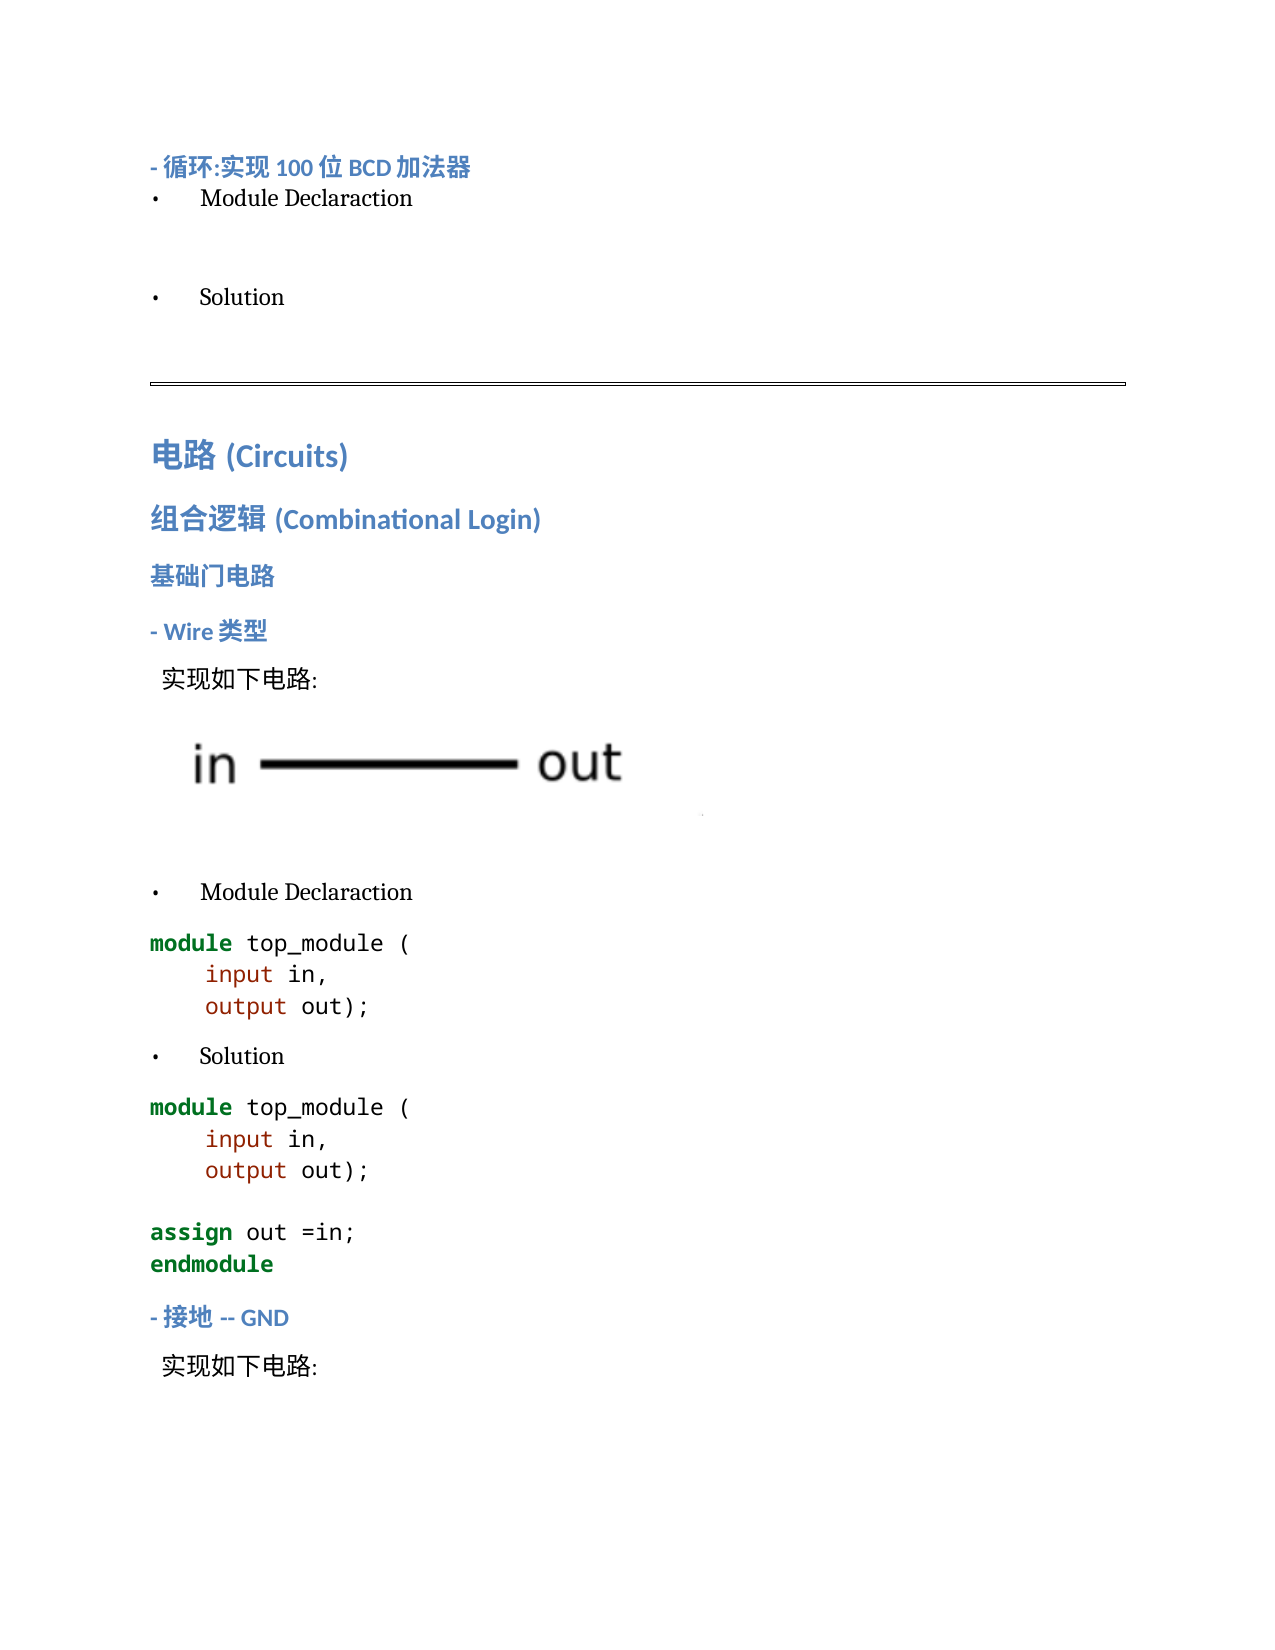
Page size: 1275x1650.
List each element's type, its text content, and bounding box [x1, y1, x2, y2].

subtitle 基础门电路 [150, 559, 1125, 593]
subtitle 电路 (Circuits) [150, 432, 1125, 477]
subtitle 组合逻辑 (Combinational Login) [150, 498, 1125, 538]
picture [168, 713, 704, 816]
list Module Declaraction [150, 184, 1125, 213]
subtitle - 循环:实现100位BCD加法器 [150, 150, 1125, 184]
list Solution [150, 283, 1125, 312]
text 实现如下电路: [150, 1352, 1125, 1381]
list Solution [150, 1042, 1125, 1071]
text module top_module ( input in, output out); assign out =in; endmodule [150, 1091, 1125, 1279]
text 实现如下电路: [150, 666, 1125, 695]
subtitle - Wire类型 [150, 614, 1125, 648]
list Module Declaraction [150, 878, 1125, 906]
text module top_module ( input in, output out); [150, 927, 1125, 1021]
subtitle - 接地 -- GND [150, 1300, 1125, 1334]
